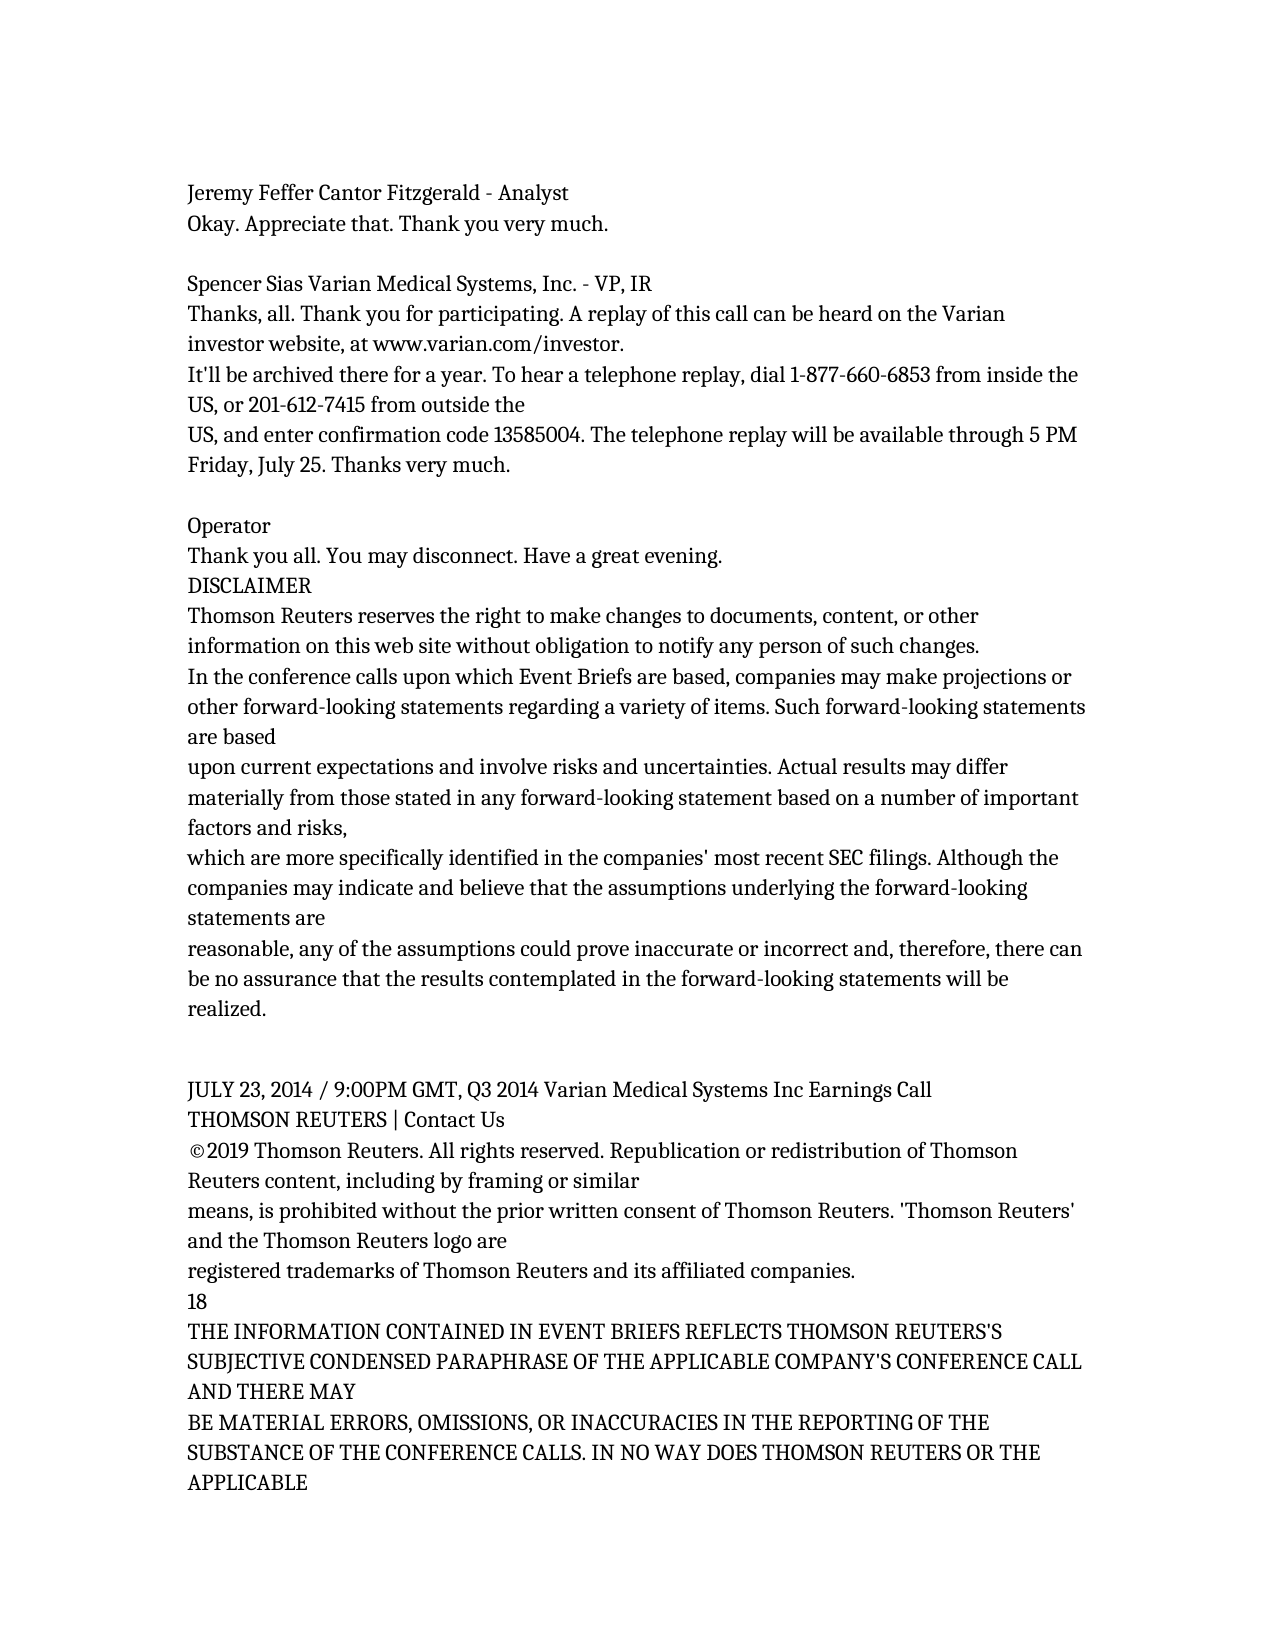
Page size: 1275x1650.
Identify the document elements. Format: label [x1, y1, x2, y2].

text [187, 1077, 1087, 1496]
text [187, 150, 1087, 1052]
